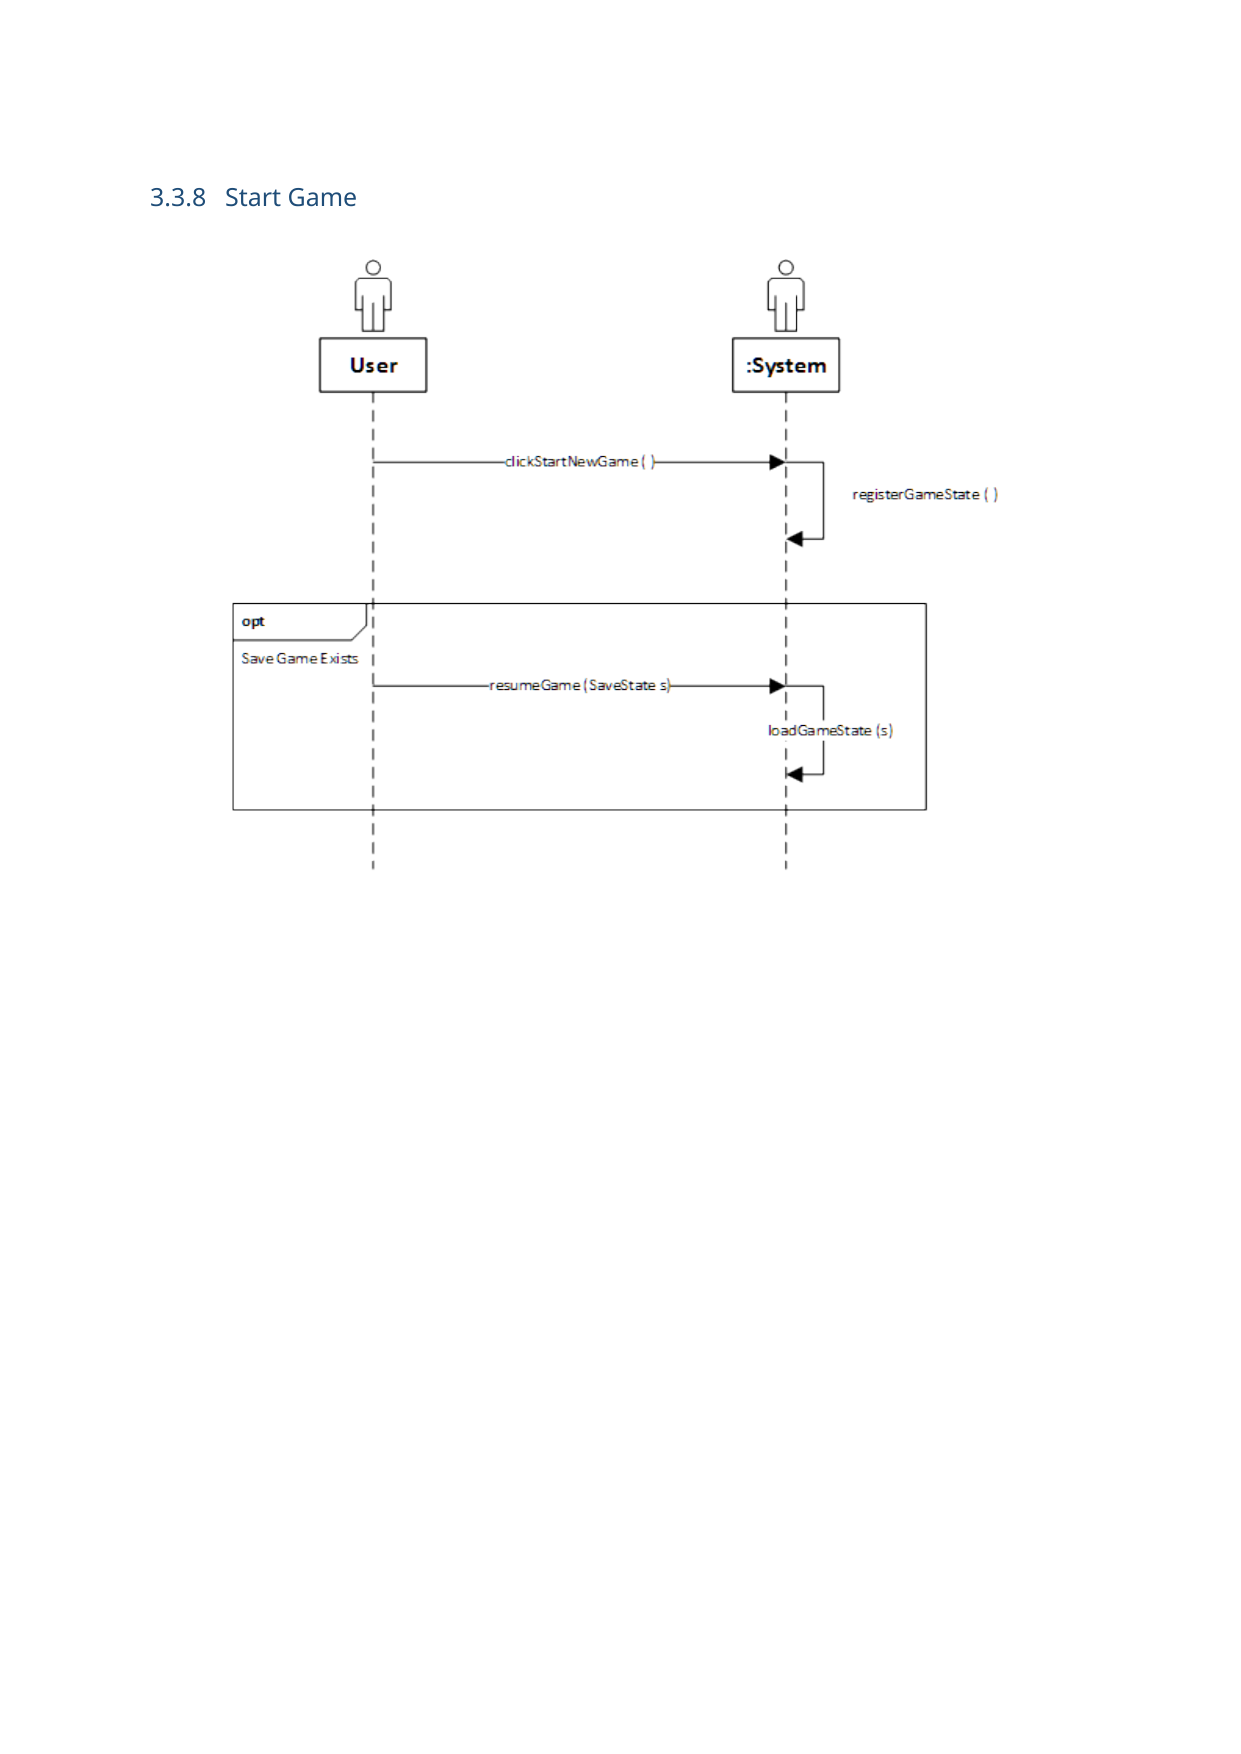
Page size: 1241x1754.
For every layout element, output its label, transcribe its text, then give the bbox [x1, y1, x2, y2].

subtitle Start Game [150, 179, 1090, 213]
picture [231, 259, 1009, 872]
